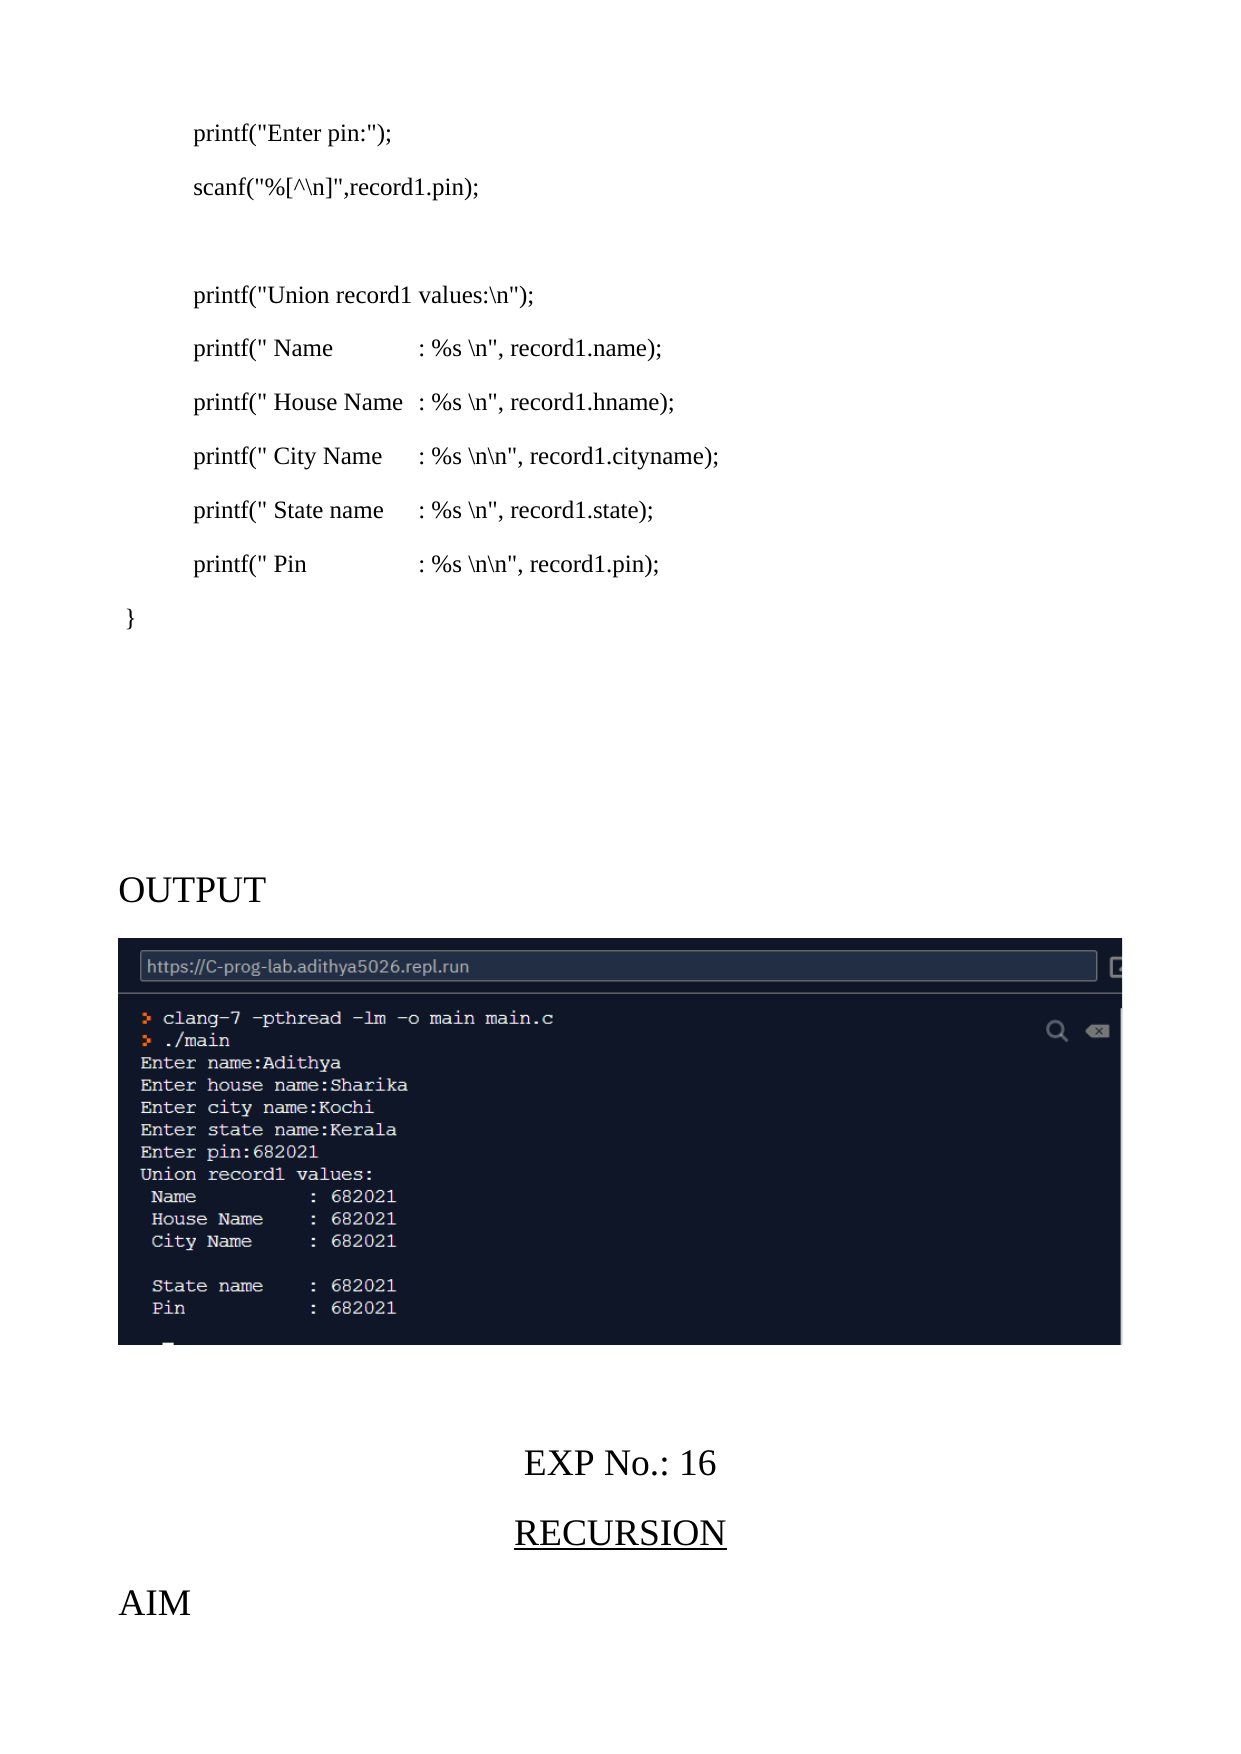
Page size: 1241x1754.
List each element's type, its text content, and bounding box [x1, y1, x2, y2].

text printf(" Pin : %s \n\n", record1.pin); [118, 549, 1122, 578]
text } [118, 603, 1122, 632]
text printf(" Name : %s \n", record1.name); [118, 333, 1122, 362]
text OUTPUT [118, 868, 1122, 911]
text AIM [118, 1581, 1122, 1624]
picture [118, 938, 1123, 1345]
text printf(" City Name : %s \n\n", record1.cityname); [118, 441, 1122, 470]
text printf(" House Name : %s \n", record1.hname); [118, 387, 1122, 416]
text printf(" State name : %s \n", record1.state); [118, 495, 1122, 524]
text EXP No.: 16 [118, 1440, 1122, 1483]
text printf("Union record1 values:\n"); [118, 280, 1122, 308]
text RECURSION [118, 1510, 1122, 1553]
text scanf("%[^\n]",record1.pin); [118, 172, 1122, 201]
text printf("Enter pin:"); [118, 118, 1122, 147]
